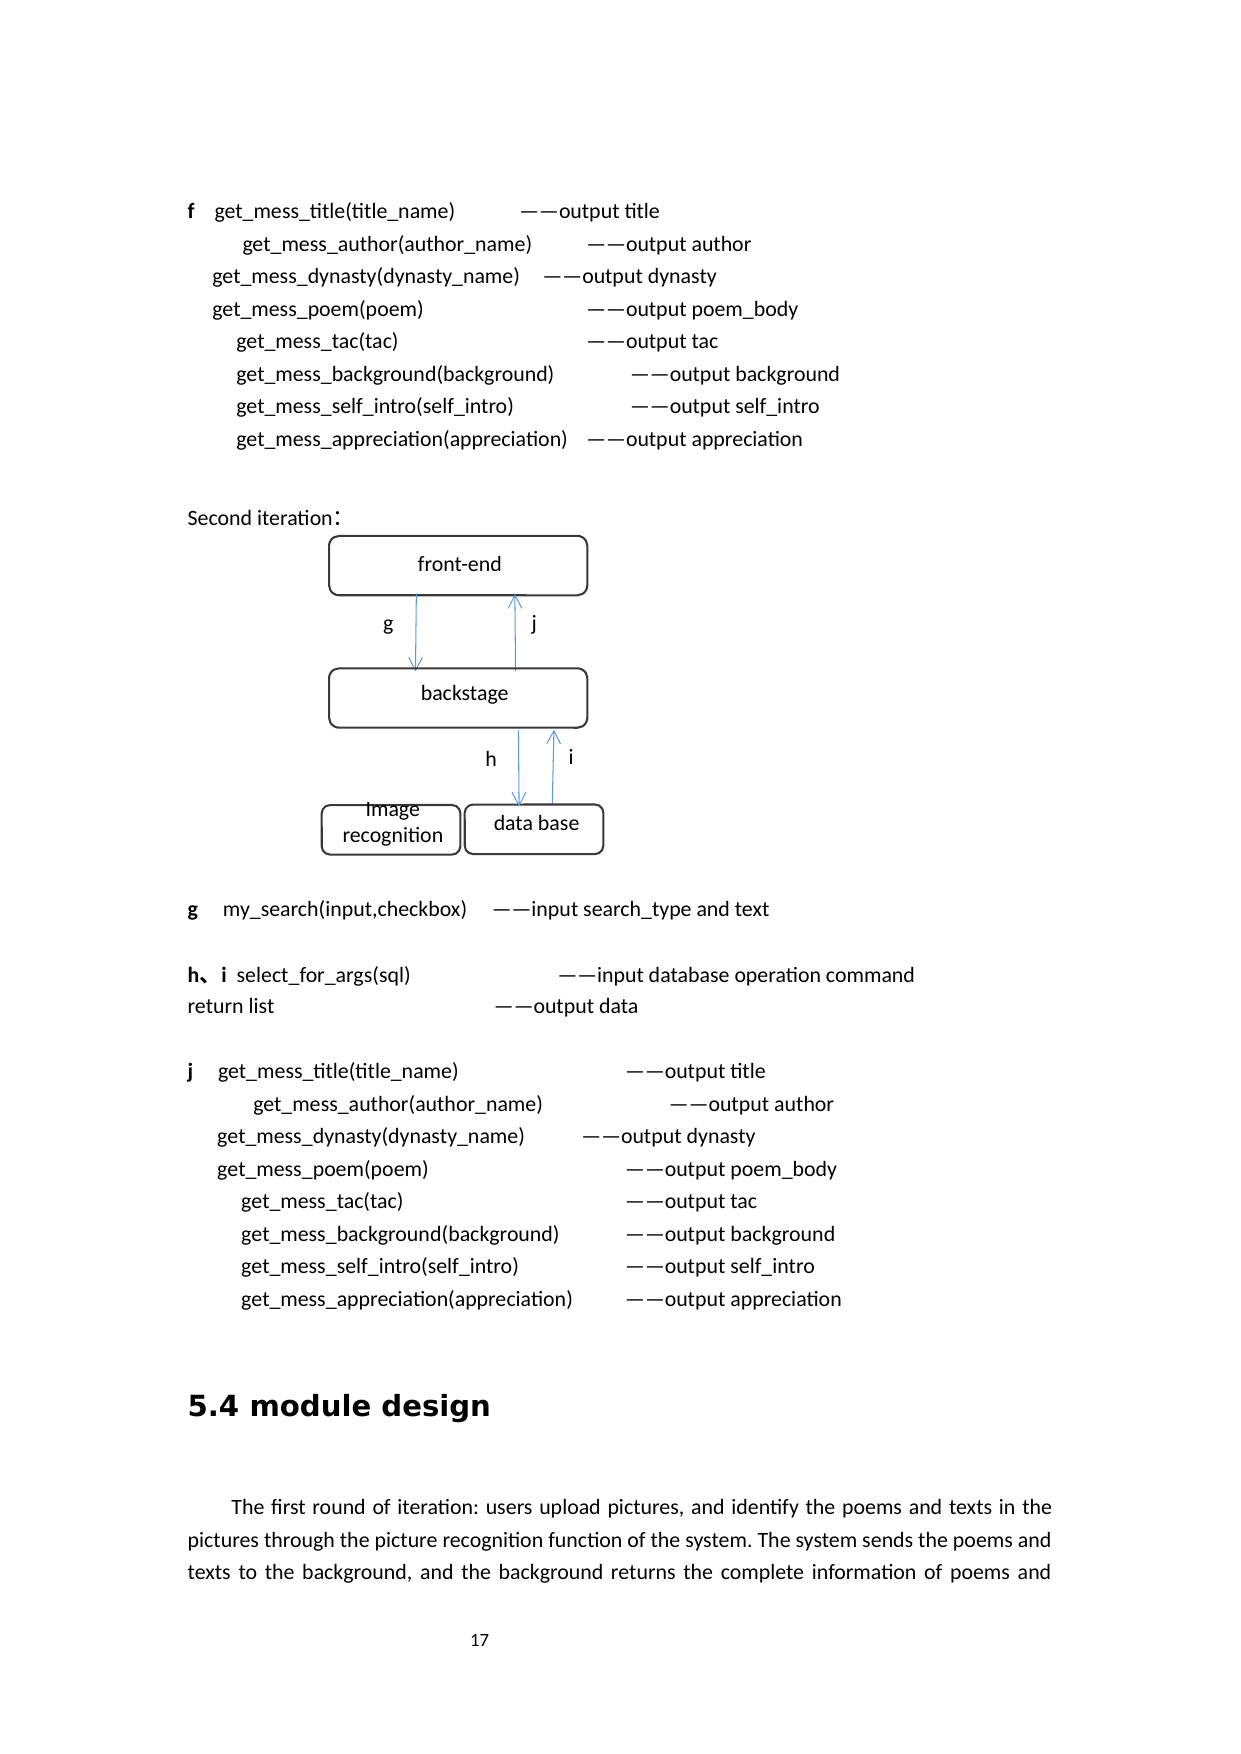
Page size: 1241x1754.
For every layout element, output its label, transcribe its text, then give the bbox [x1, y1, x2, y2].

text f get_mess_title(title_name) ——output title [187, 194, 1053, 227]
text get_mess_background(background) ——output background [187, 357, 1053, 389]
subtitle 5.4 module design [187, 1374, 1053, 1439]
text get_mess_poem(poem) ——output poem_body [187, 1152, 1053, 1184]
text get_mess_tac(tac) ——output tac [187, 324, 1053, 357]
text get_mess_appreciation(appreciation) ——output appreciation [187, 1282, 1053, 1314]
text Second iteration： [187, 499, 1053, 532]
text h、i select_for_args(sql) ——input database operation command return list ——output data [187, 957, 1053, 1022]
text get_mess_background(background) ——output background [187, 1217, 1053, 1249]
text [187, 1491, 1053, 1588]
text get_mess_poem(poem) ——output poem_body [187, 292, 1053, 324]
text get_mess_tac(tac) ——output tac [187, 1184, 1053, 1217]
text j get_mess_title(title_name) ——output title [187, 1054, 1053, 1087]
text get_mess_author(author_name) ——output author [209, 1087, 1053, 1119]
text get_mess_dynasty(dynasty_name) ——output dynasty [187, 1119, 1053, 1152]
text get_mess_dynasty(dynasty_name) ——output dynasty [187, 259, 1053, 292]
text get_mess_self_intro(self_intro) ——output self_intro [187, 389, 1053, 422]
text get_mess_author(author_name) ——output author [209, 227, 1053, 259]
text get_mess_appreciation(appreciation) ——output appreciation [187, 422, 1053, 454]
text get_mess_self_intro(self_intro) ——output self_intro [187, 1249, 1053, 1282]
text g my_search(input,checkbox) ——input search_type and text [187, 892, 1053, 924]
